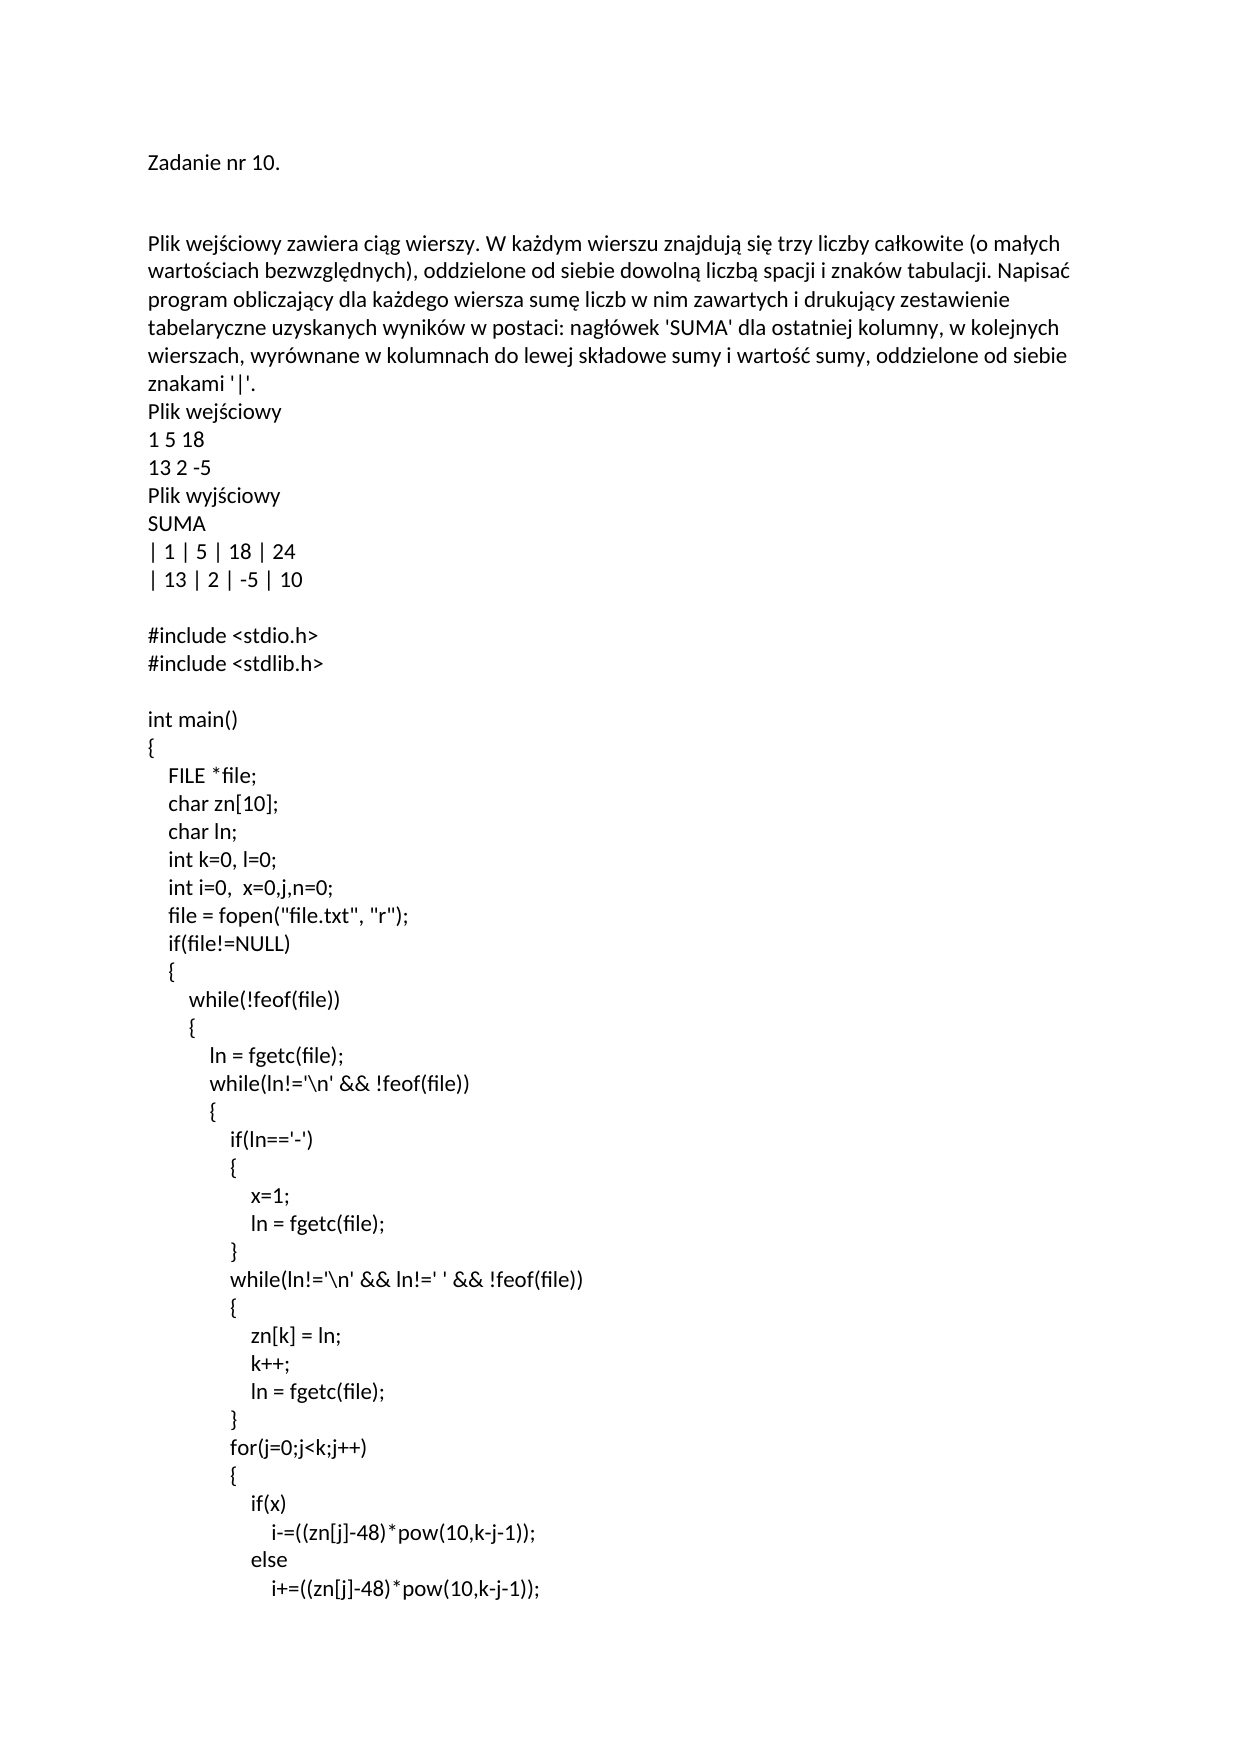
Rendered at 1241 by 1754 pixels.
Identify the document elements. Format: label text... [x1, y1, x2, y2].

text } [148, 1406, 1093, 1433]
text k++; [148, 1349, 1093, 1377]
text if(ln=='-') [148, 1125, 1093, 1153]
text #include <stdio.h> [148, 621, 1093, 649]
text FILE *file; [148, 761, 1093, 789]
text { [148, 1153, 1093, 1181]
text { [148, 1097, 1093, 1125]
text Plik wyjściowy [148, 481, 1093, 509]
text Plik wejściowy [148, 397, 1093, 425]
text int main() [148, 705, 1093, 733]
text #include <stdlib.h> [148, 649, 1093, 677]
text i-=((zn[j]-48)*pow(10,k-j-1)); [148, 1518, 1093, 1546]
text while(!feof(file)) [148, 985, 1093, 1013]
text ln = fgetc(file); [148, 1041, 1093, 1069]
text 1 5 18 [148, 425, 1093, 453]
text else [148, 1546, 1093, 1574]
text int k=0, l=0; [148, 845, 1093, 873]
text char zn[10]; [148, 789, 1093, 817]
text { [148, 957, 1093, 985]
text while(ln!='\n' && ln!=' ' && !feof(file)) [148, 1265, 1093, 1293]
text if(x) [148, 1489, 1093, 1518]
text | 1 | 5 | 18 | 24 [148, 537, 1093, 565]
text } [148, 1237, 1093, 1265]
text Plik wejściowy zawiera ciąg wierszy. W każdym wierszu znajdują się trzy liczby całkowite (o małych wartościach bezwzględnych), oddzielone od siebie dowolną liczbą spacji i znaków tabulacji. Napisać program obliczający dla każdego wiersza sumę liczb w nim zawartych i drukujący zestawienie tabelaryczne uzyskanych wyników w postaci: nagłówek 'SUMA' dla ostatniej kolumny, w kolejnych wierszach, wyrównane w kolumnach do lewej składowe sumy i wartość sumy, oddzielone od siebie znakami '|'. [148, 229, 1093, 397]
text { [148, 1462, 1093, 1489]
text x=1; [148, 1181, 1093, 1209]
text { [148, 733, 1093, 761]
text { [148, 1013, 1093, 1041]
text while(ln!='\n' && !feof(file)) [148, 1069, 1093, 1097]
text i+=((zn[j]-48)*pow(10,k-j-1)); [148, 1574, 1093, 1602]
text zn[k] = ln; [148, 1321, 1093, 1349]
text { [148, 1293, 1093, 1321]
text 13 2 -5 [148, 453, 1093, 481]
text char ln; [148, 817, 1093, 845]
text file = fopen("file.txt", "r"); [148, 901, 1093, 929]
text | 13 | 2 | -5 | 10 [148, 565, 1093, 593]
text if(file!=NULL) [148, 929, 1093, 957]
text ln = fgetc(file); [148, 1209, 1093, 1237]
text int i=0, x=0,j,n=0; [148, 873, 1093, 901]
text SUMA [148, 509, 1093, 537]
text for(j=0;j<k;j++) [148, 1433, 1093, 1462]
text ln = fgetc(file); [148, 1377, 1093, 1406]
